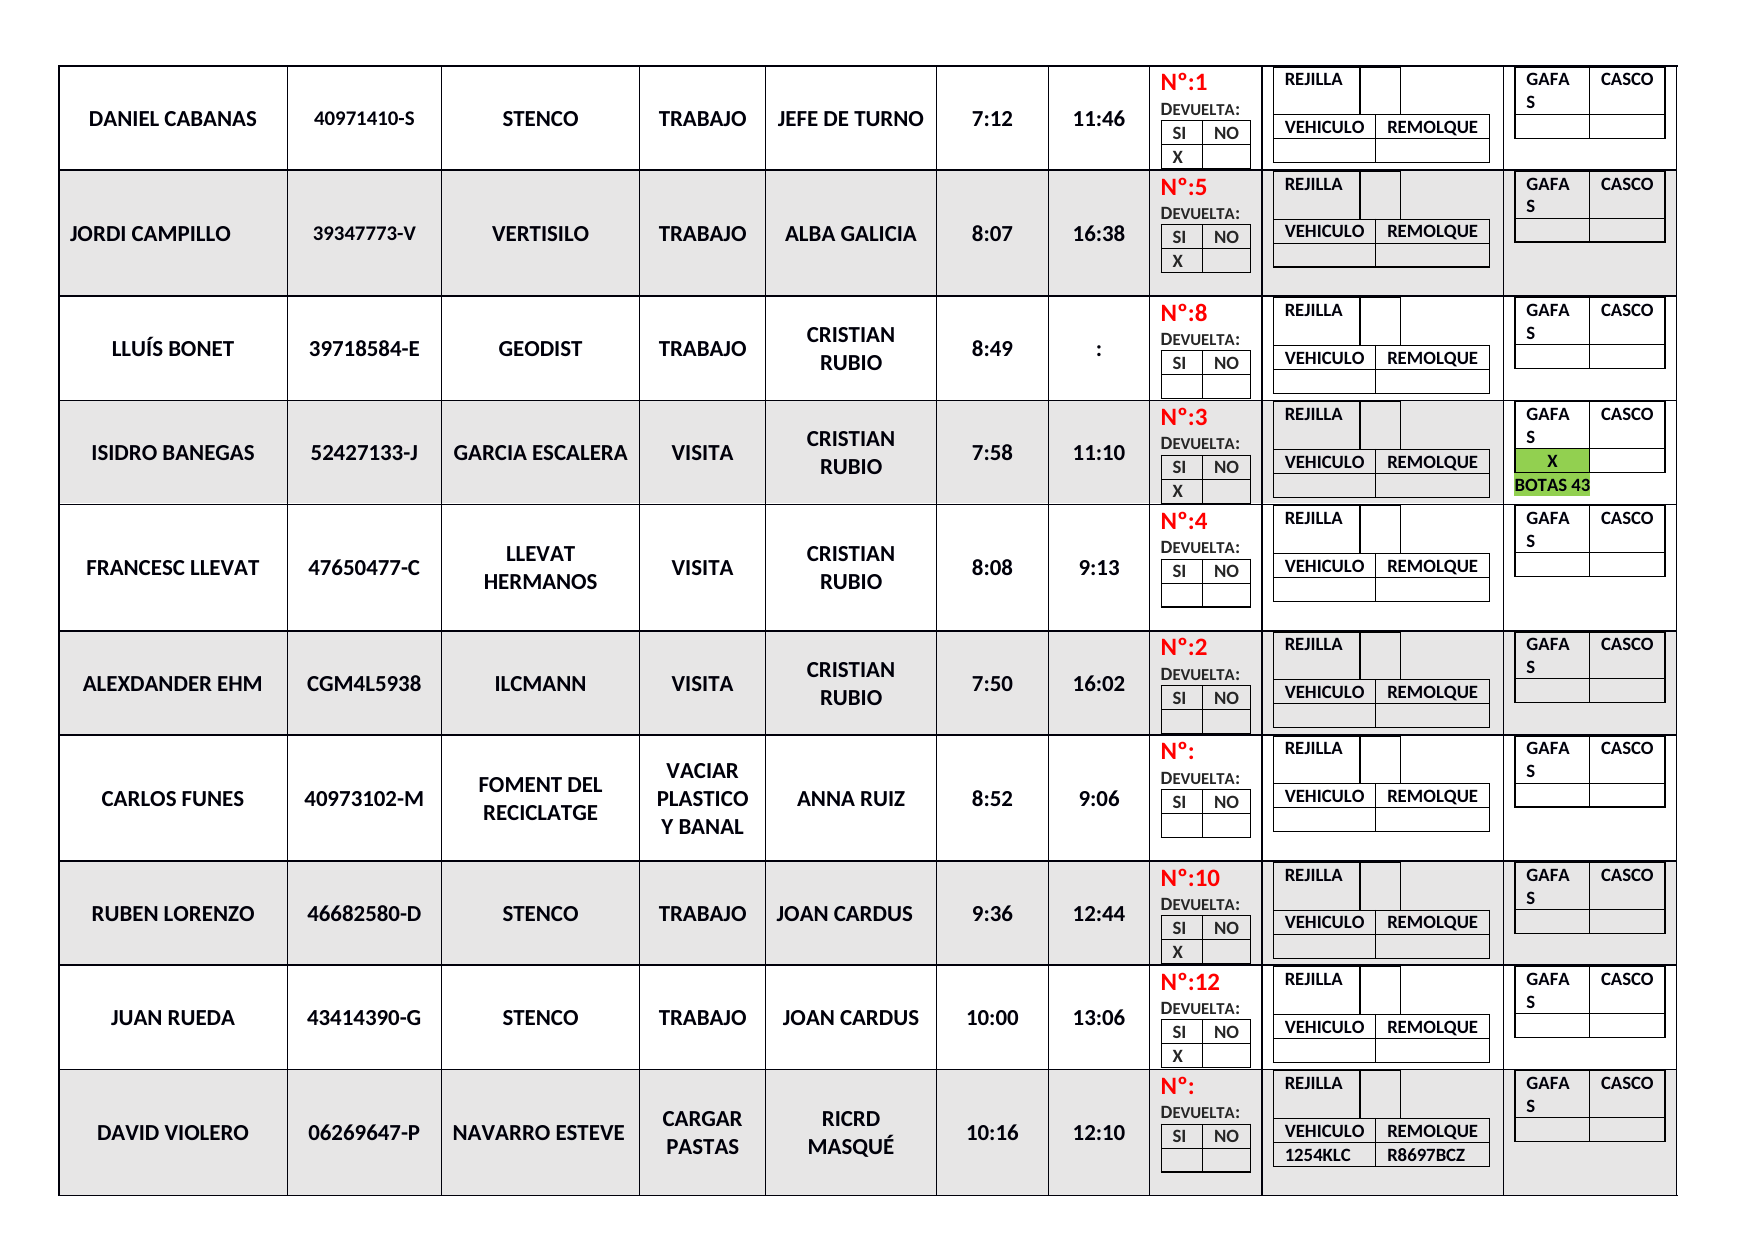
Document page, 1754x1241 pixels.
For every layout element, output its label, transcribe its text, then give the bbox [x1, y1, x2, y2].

table_cell [1263, 505, 1503, 630]
table_cell ANNA RUIZ [766, 736, 936, 860]
table_cell CRISTIAN RUBIO [766, 401, 936, 503]
table_cell [1504, 67, 1676, 169]
table_cell [1263, 736, 1503, 860]
table_cell DANIEL CABANAS [60, 67, 287, 169]
table_cell 7:58 [937, 401, 1048, 503]
table_cell [1504, 632, 1676, 734]
table_cell CRISTIAN RUBIO [766, 297, 936, 399]
table_cell LLEVAT HERMANOS [442, 505, 639, 630]
table_cell 47650477-C [288, 505, 441, 630]
table_cell 16:38 [1049, 171, 1149, 295]
table_cell 16:02 [1049, 632, 1149, 734]
table_cell Nº:8 DEVUELTA: [1150, 297, 1261, 399]
table_cell 12:44 [1049, 862, 1149, 964]
table_cell CRISTIAN RUBIO [766, 505, 936, 630]
table_cell LLUÍS BONET [60, 297, 287, 399]
table_cell VACIAR PLASTICO Y BANAL [640, 736, 765, 860]
table_cell [1263, 966, 1503, 1068]
table_cell FRANCESC LLEVAT [60, 505, 287, 630]
table_cell 43414390-G [288, 966, 441, 1068]
table_cell 39718584-E [288, 297, 441, 399]
table_cell CARLOS FUNES [60, 736, 287, 860]
table_cell Nº: DEVUELTA: [1150, 736, 1261, 860]
table_cell 39347773-V [288, 171, 441, 295]
table_cell 10:16 [937, 1070, 1048, 1195]
table_cell [1504, 1070, 1676, 1195]
table_cell Nº:10 DEVUELTA: [1150, 862, 1261, 964]
table_cell [1504, 505, 1676, 630]
table_cell [1263, 171, 1503, 295]
table_cell 9:36 [937, 862, 1048, 964]
table_cell 11:10 [1049, 401, 1149, 503]
table_cell 40973102-M [288, 736, 441, 860]
table_cell 8:07 [937, 171, 1048, 295]
table_cell TRABAJO [640, 966, 765, 1068]
table_cell [1263, 297, 1503, 399]
table_cell STENCO [442, 966, 639, 1068]
table_cell BOTAS 43 [1504, 401, 1676, 503]
table_cell 8:52 [937, 736, 1048, 860]
table_cell 46682580-D [288, 862, 441, 964]
table_cell 06269647-P [288, 1070, 441, 1195]
table_cell ILCMANN [442, 632, 639, 734]
table_cell RICRD MASQUÉ [766, 1070, 936, 1195]
table_cell GARCIA ESCALERA [442, 401, 639, 503]
table_cell JORDI CAMPILLO [60, 171, 287, 295]
table_cell CRISTIAN RUBIO [766, 632, 936, 734]
table_cell STENCO [442, 67, 639, 169]
table_cell VISITA [640, 632, 765, 734]
table_cell [1263, 1070, 1503, 1195]
table_cell [1504, 171, 1676, 295]
table_cell 7:12 [937, 67, 1048, 169]
table_cell 12:10 [1049, 1070, 1149, 1195]
table_cell Nº: DEVUELTA: [1150, 1070, 1261, 1195]
table_cell Nº:3 DEVUELTA: [1150, 401, 1261, 503]
table_cell DAVID VIOLERO [60, 1070, 287, 1195]
table_cell STENCO [442, 862, 639, 964]
table_cell 8:49 [937, 297, 1048, 399]
table_cell TRABAJO [640, 67, 765, 169]
table_cell VERTISILO [442, 171, 639, 295]
table_cell [1263, 401, 1503, 503]
table_cell 10:00 [937, 966, 1048, 1068]
table_cell [1504, 736, 1676, 860]
table_cell Nº:5 DEVUELTA: [1150, 171, 1261, 295]
table_cell JOAN CARDUS [766, 862, 936, 964]
table_cell [1504, 966, 1676, 1068]
table_cell [1504, 297, 1676, 399]
table_cell NAVARRO ESTEVE [442, 1070, 639, 1195]
table_cell 7:50 [937, 632, 1048, 734]
table_cell [1263, 67, 1503, 169]
table_cell 11:46 [1049, 67, 1149, 169]
table_cell ALEXDANDER EHM [60, 632, 287, 734]
table_cell FOMENT DEL RECICLATGE [442, 736, 639, 860]
table_cell [1263, 632, 1503, 734]
table_cell RUBEN LORENZO [60, 862, 287, 964]
table_cell ISIDRO BANEGAS [60, 401, 287, 503]
table_cell Nº:2 DEVUELTA: [1150, 632, 1261, 734]
table_cell : [1049, 297, 1149, 399]
table_cell JOAN CARDUS [766, 966, 936, 1068]
table_cell [1504, 862, 1676, 964]
table_cell TRABAJO [640, 171, 765, 295]
table_cell Nº:12 DEVUELTA: [1150, 966, 1261, 1068]
table_cell TRABAJO [640, 862, 765, 964]
table_cell Nº:4 DEVUELTA: [1150, 505, 1261, 630]
table_cell GEODIST [442, 297, 639, 399]
table_cell CGM4L5938 [288, 632, 441, 734]
table_cell 9:06 [1049, 736, 1149, 860]
table_cell 52427133-J [288, 401, 441, 503]
table_cell 9:13 [1049, 505, 1149, 630]
table_cell [1263, 862, 1503, 964]
table_cell VISITA [640, 505, 765, 630]
table_cell Nº:1 DEVUELTA: [1150, 67, 1261, 169]
table_cell 40971410-S [288, 67, 441, 169]
table_cell JUAN RUEDA [60, 966, 287, 1068]
table_cell JEFE DE TURNO [766, 67, 936, 169]
table_cell CARGAR PASTAS [640, 1070, 765, 1195]
table_cell VISITA [640, 401, 765, 503]
table_cell ALBA GALICIA [766, 171, 936, 295]
table_cell 13:06 [1049, 966, 1149, 1068]
table_cell TRABAJO [640, 297, 765, 399]
table_cell 8:08 [937, 505, 1048, 630]
